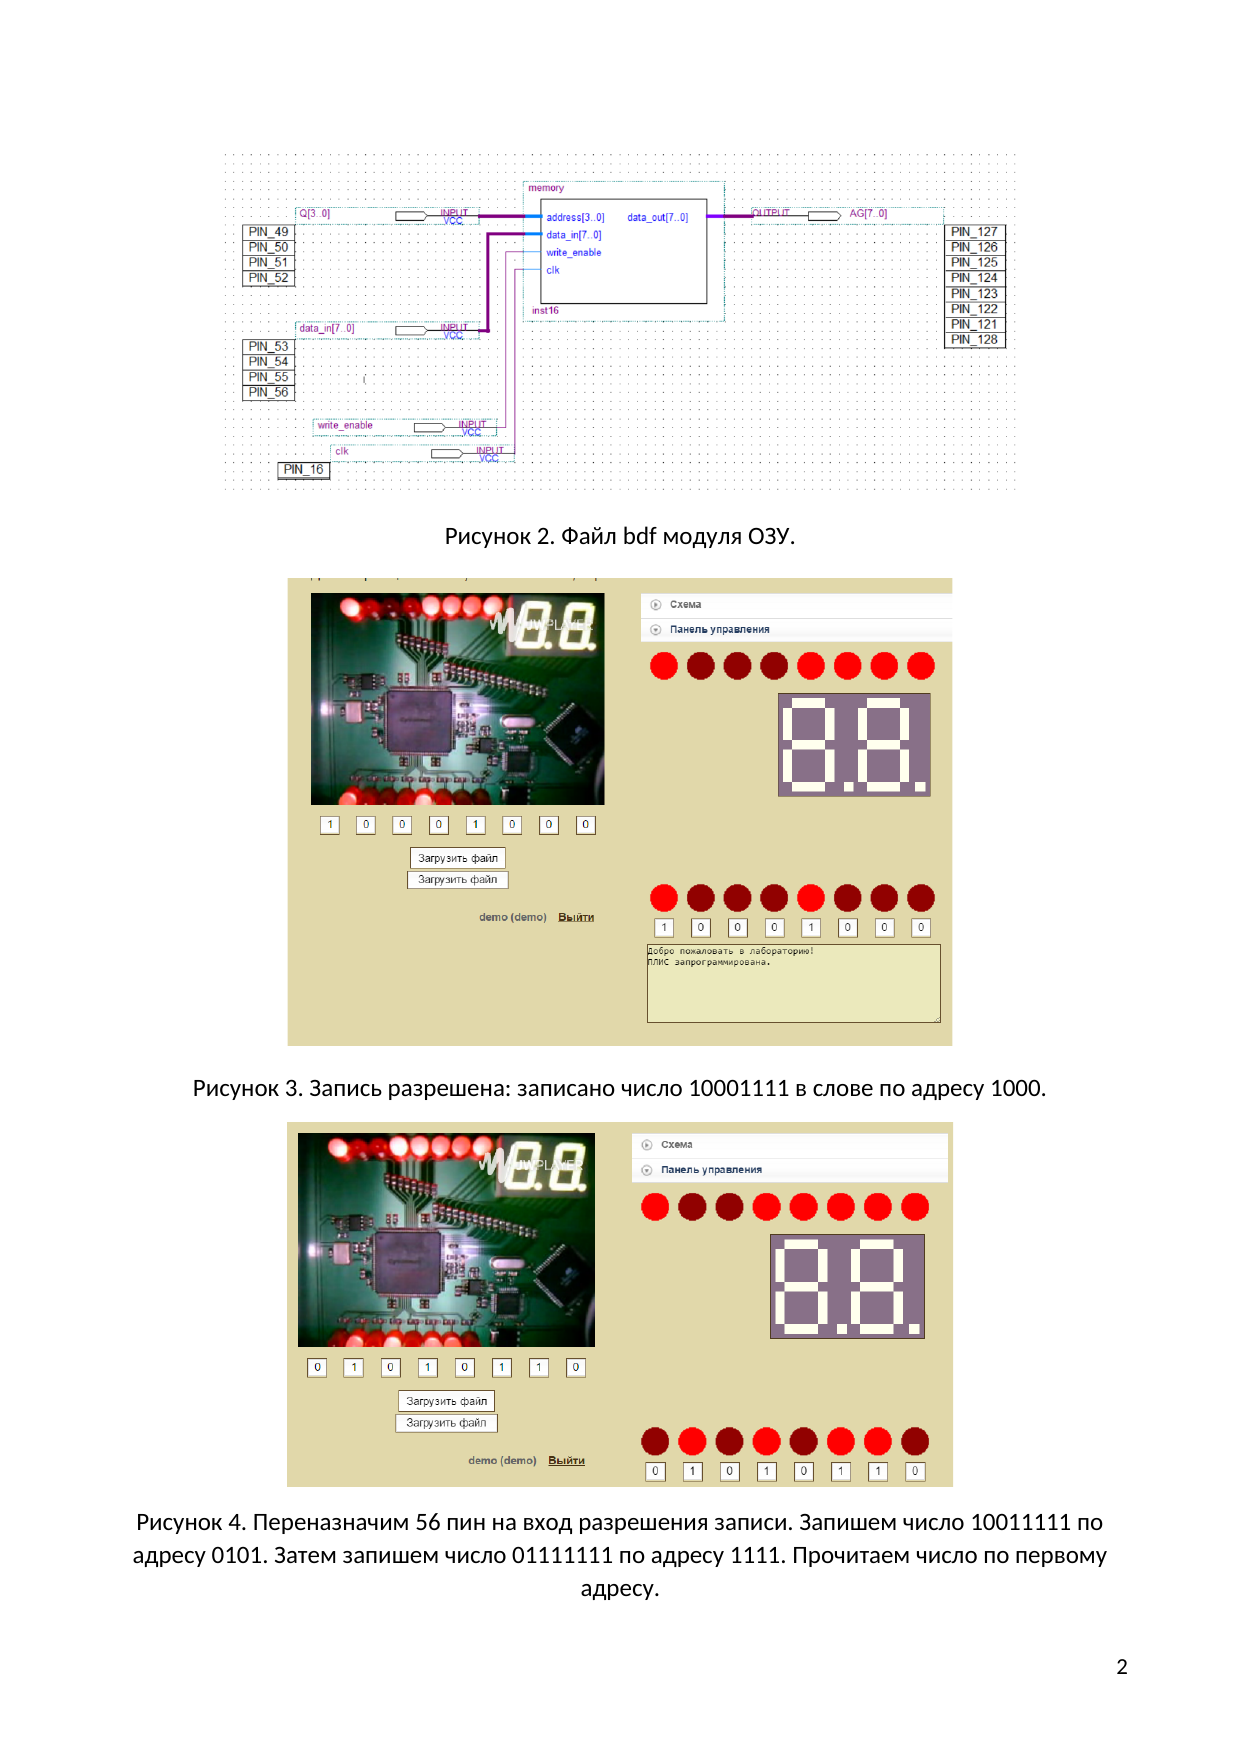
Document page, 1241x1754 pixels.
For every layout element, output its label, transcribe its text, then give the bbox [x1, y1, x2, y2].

text Рисунок 2. Файл bdf модуля ОЗУ. [112, 520, 1128, 551]
picture [218, 150, 1022, 493]
text Рисунок 4. Переназначим 56 пин на вход разрешения записи. Запишем число 10011111 по адресу 0101. Затем запишем число 01111111 по адресу 1111. Прочитаем число по первому адресу. [112, 1506, 1128, 1602]
picture [287, 578, 953, 1046]
text Рисунок 3. Запись разрешена: записано число 10001111 в слове по адресу 1000. [112, 1072, 1128, 1103]
picture [287, 1122, 954, 1487]
